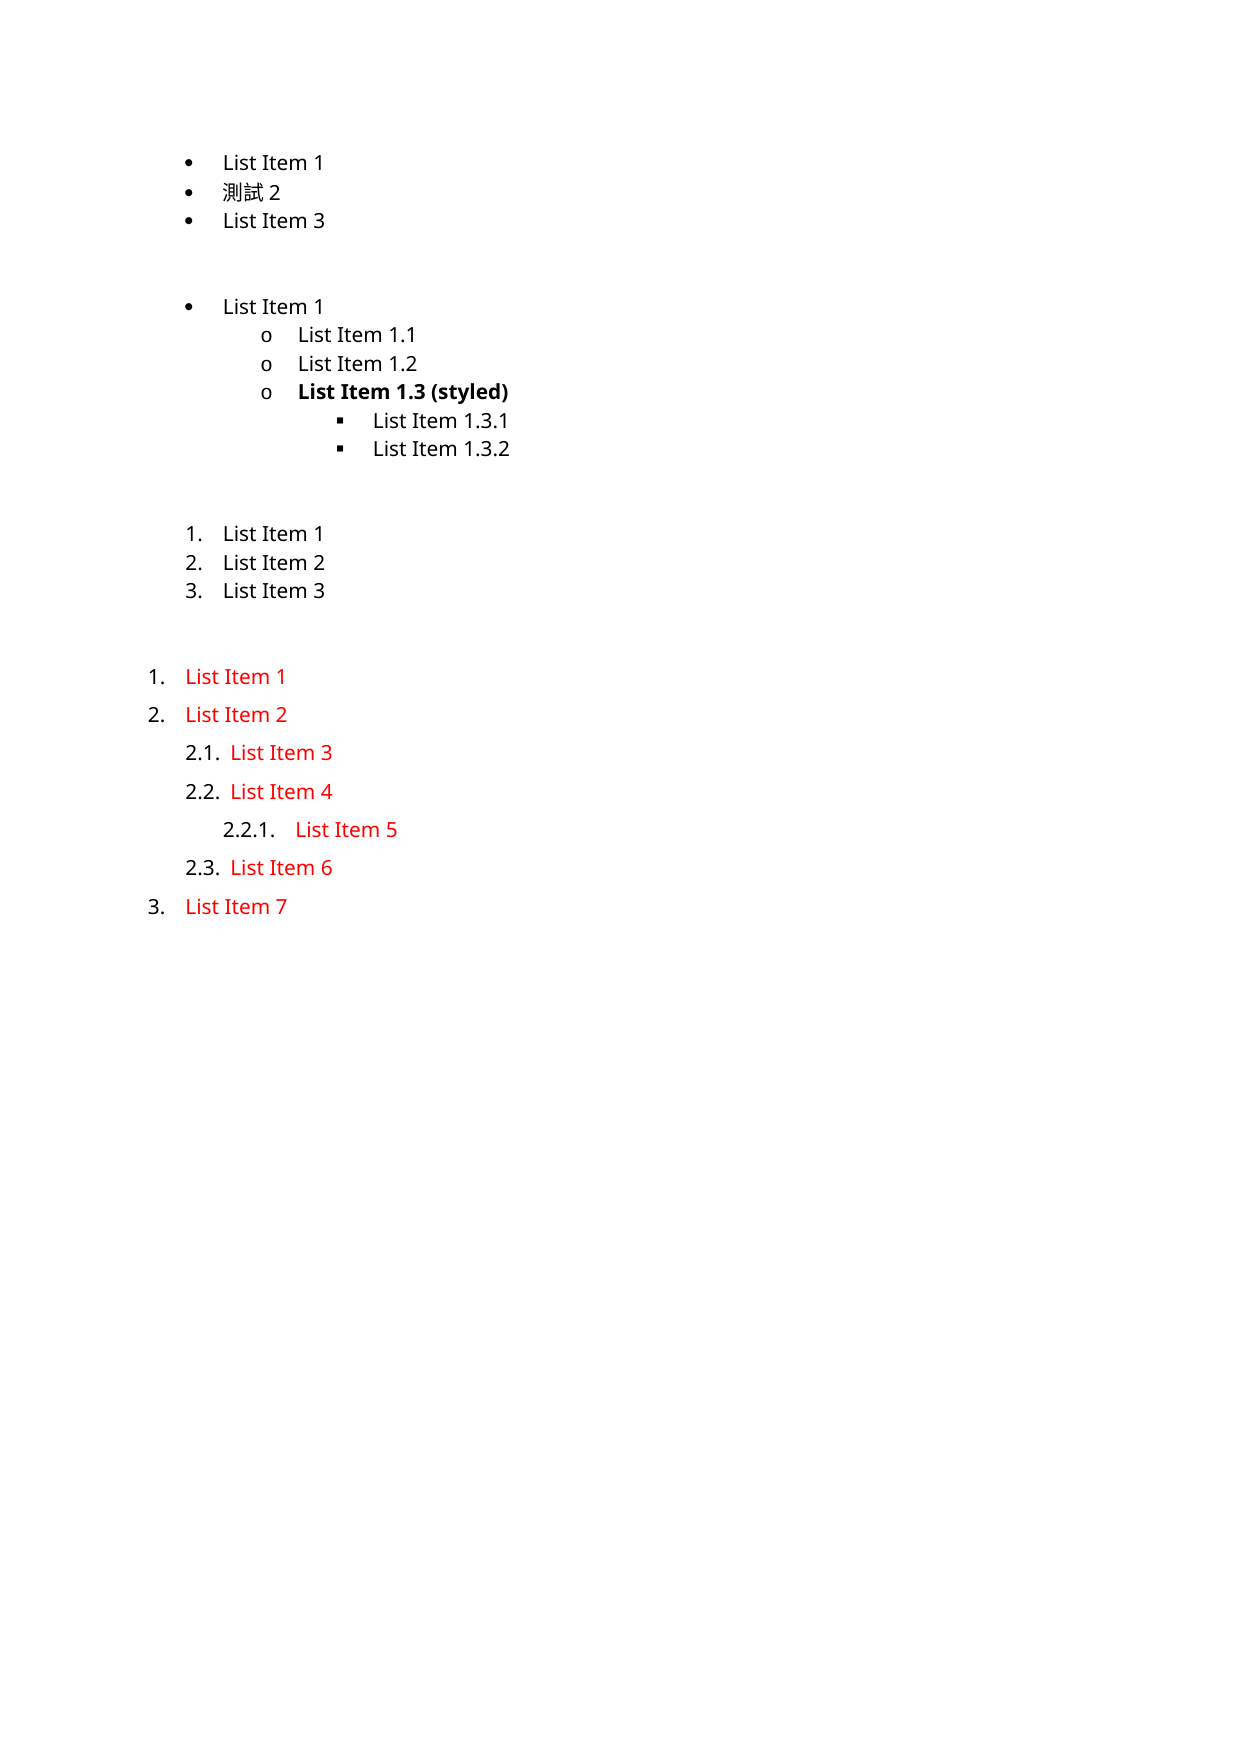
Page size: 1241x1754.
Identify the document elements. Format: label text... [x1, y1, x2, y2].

list List Item 1 [185, 519, 1092, 548]
list List Item 2 [185, 548, 1092, 576]
list List Item 1 [185, 292, 1092, 320]
list List Item 1.3.2 [335, 434, 1092, 463]
list List Item 1.2 [260, 349, 1092, 377]
list List Item 3 [185, 206, 1092, 235]
list List Item 2 [148, 700, 1092, 728]
list List Item 1.3.1 [335, 406, 1092, 434]
list List Item 1.3 (styled) [260, 377, 1092, 406]
list List Item 3 [185, 576, 1092, 605]
list List Item 3 [185, 738, 1092, 767]
list List Item 1 [185, 148, 1092, 176]
list List Item 6 [185, 853, 1092, 882]
list 測試2 [185, 176, 1092, 206]
list List Item 1.1 [260, 320, 1092, 349]
list List Item 1 [148, 662, 1092, 690]
list List Item 7 [148, 892, 1092, 920]
list List Item 4 [185, 777, 1092, 805]
list List Item 5 [223, 815, 1092, 843]
